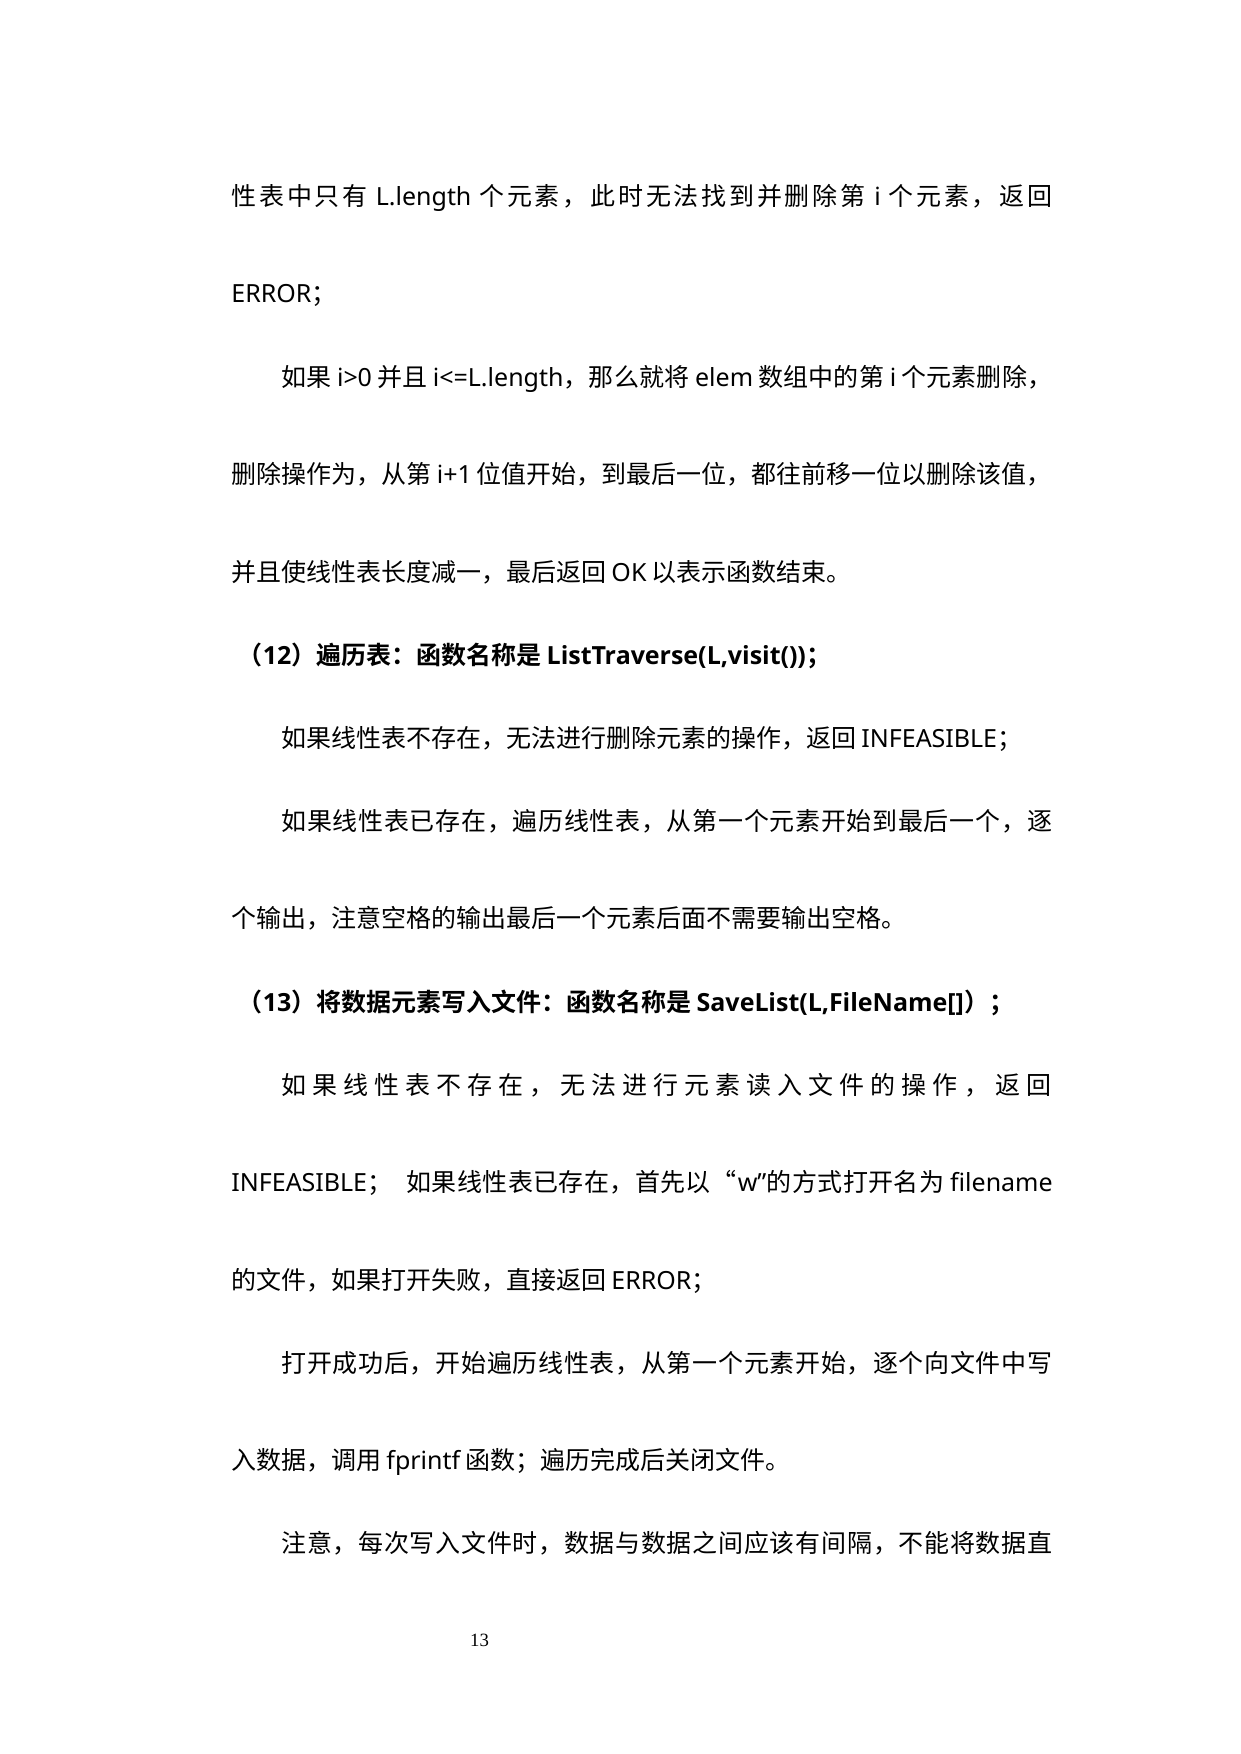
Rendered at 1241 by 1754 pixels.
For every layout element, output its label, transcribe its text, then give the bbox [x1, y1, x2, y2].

text 如果线性表不存在，无法进行删除元素的操作，返回INFEASIBLE； [231, 704, 1053, 769]
text 如果线性表已存在，遍历线性表，从第一个元素开始到最后一个，逐个输出，注意空格的输出最后一个元素后面不需要输出空格。 [231, 787, 1053, 949]
text 如果i>0并且i<=L.length，那么就将elem数组中的第i个元素删除，删除操作为，从第i+1位值开始，到最后一位，都往前移一位以删除该值，并且使线性表长度减一，最后返回OK以表示函数结束。 [231, 343, 1053, 603]
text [231, 162, 1053, 324]
list 将数据元素写入文件：函数名称是SaveList(L,FileName[]）； [187, 968, 1053, 1033]
list 遍历表：函数名称是ListTraverse(L,visit())； [187, 621, 1053, 686]
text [231, 1509, 1053, 1574]
text 如果线性表不存在，无法进行元素读入文件的操作，返回INFEASIBLE； 如果线性表已存在，首先以“w”的方式打开名为filename的文件，如果打开失败，直接返回ERROR； [231, 1051, 1053, 1311]
text 打开成功后，开始遍历线性表，从第一个元素开始，逐个向文件中写入数据，调用fprintf函数；遍历完成后关闭文件。 [231, 1329, 1053, 1491]
